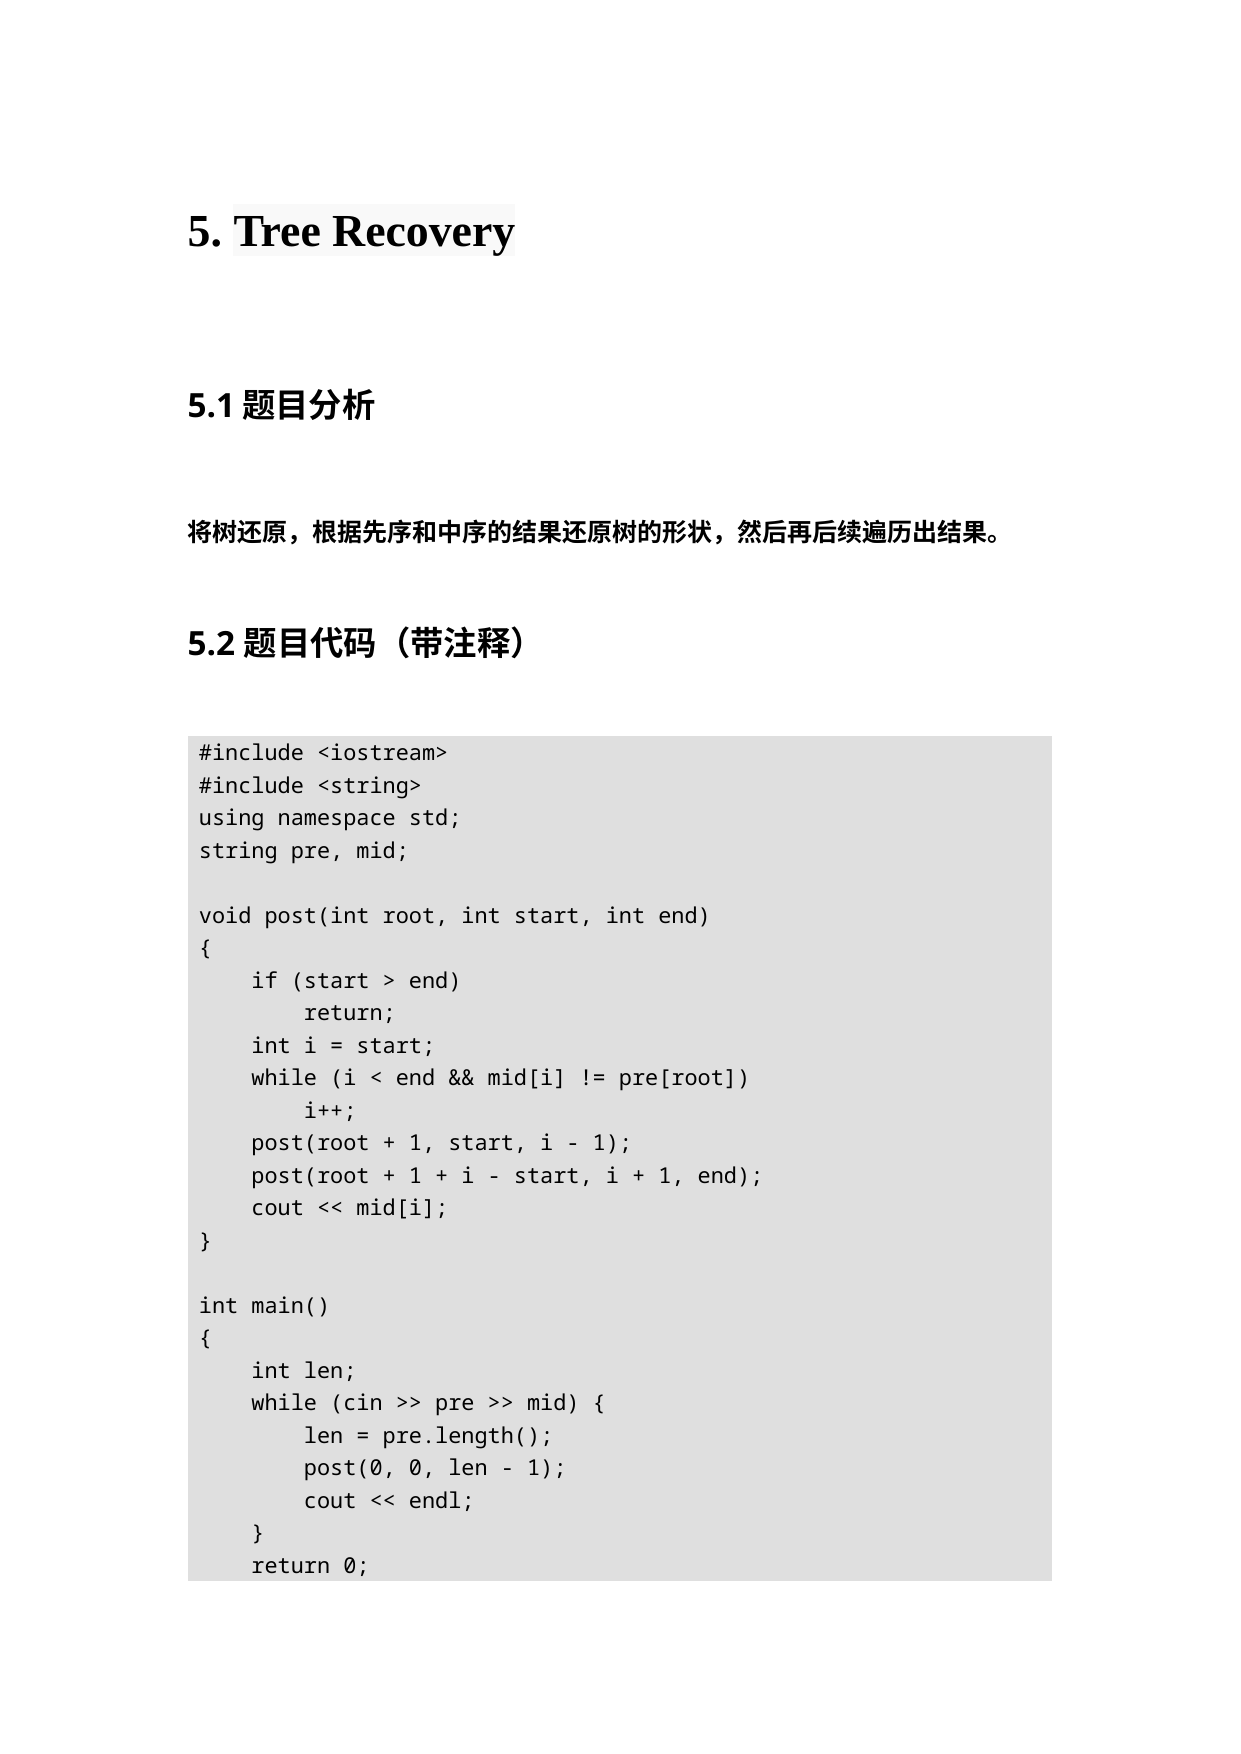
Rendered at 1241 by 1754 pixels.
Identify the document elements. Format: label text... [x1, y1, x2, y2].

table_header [188, 736, 1052, 1581]
subtitle 5. Tree Recovery [187, 197, 1053, 262]
subtitle 5.1题目分析 [187, 371, 1053, 436]
text 将树还原，根据先序和中序的结果还原树的形状，然后再后续遍历出结果。 [187, 498, 1053, 563]
subtitle 5.2 题目代码（带注释） [187, 609, 1053, 674]
